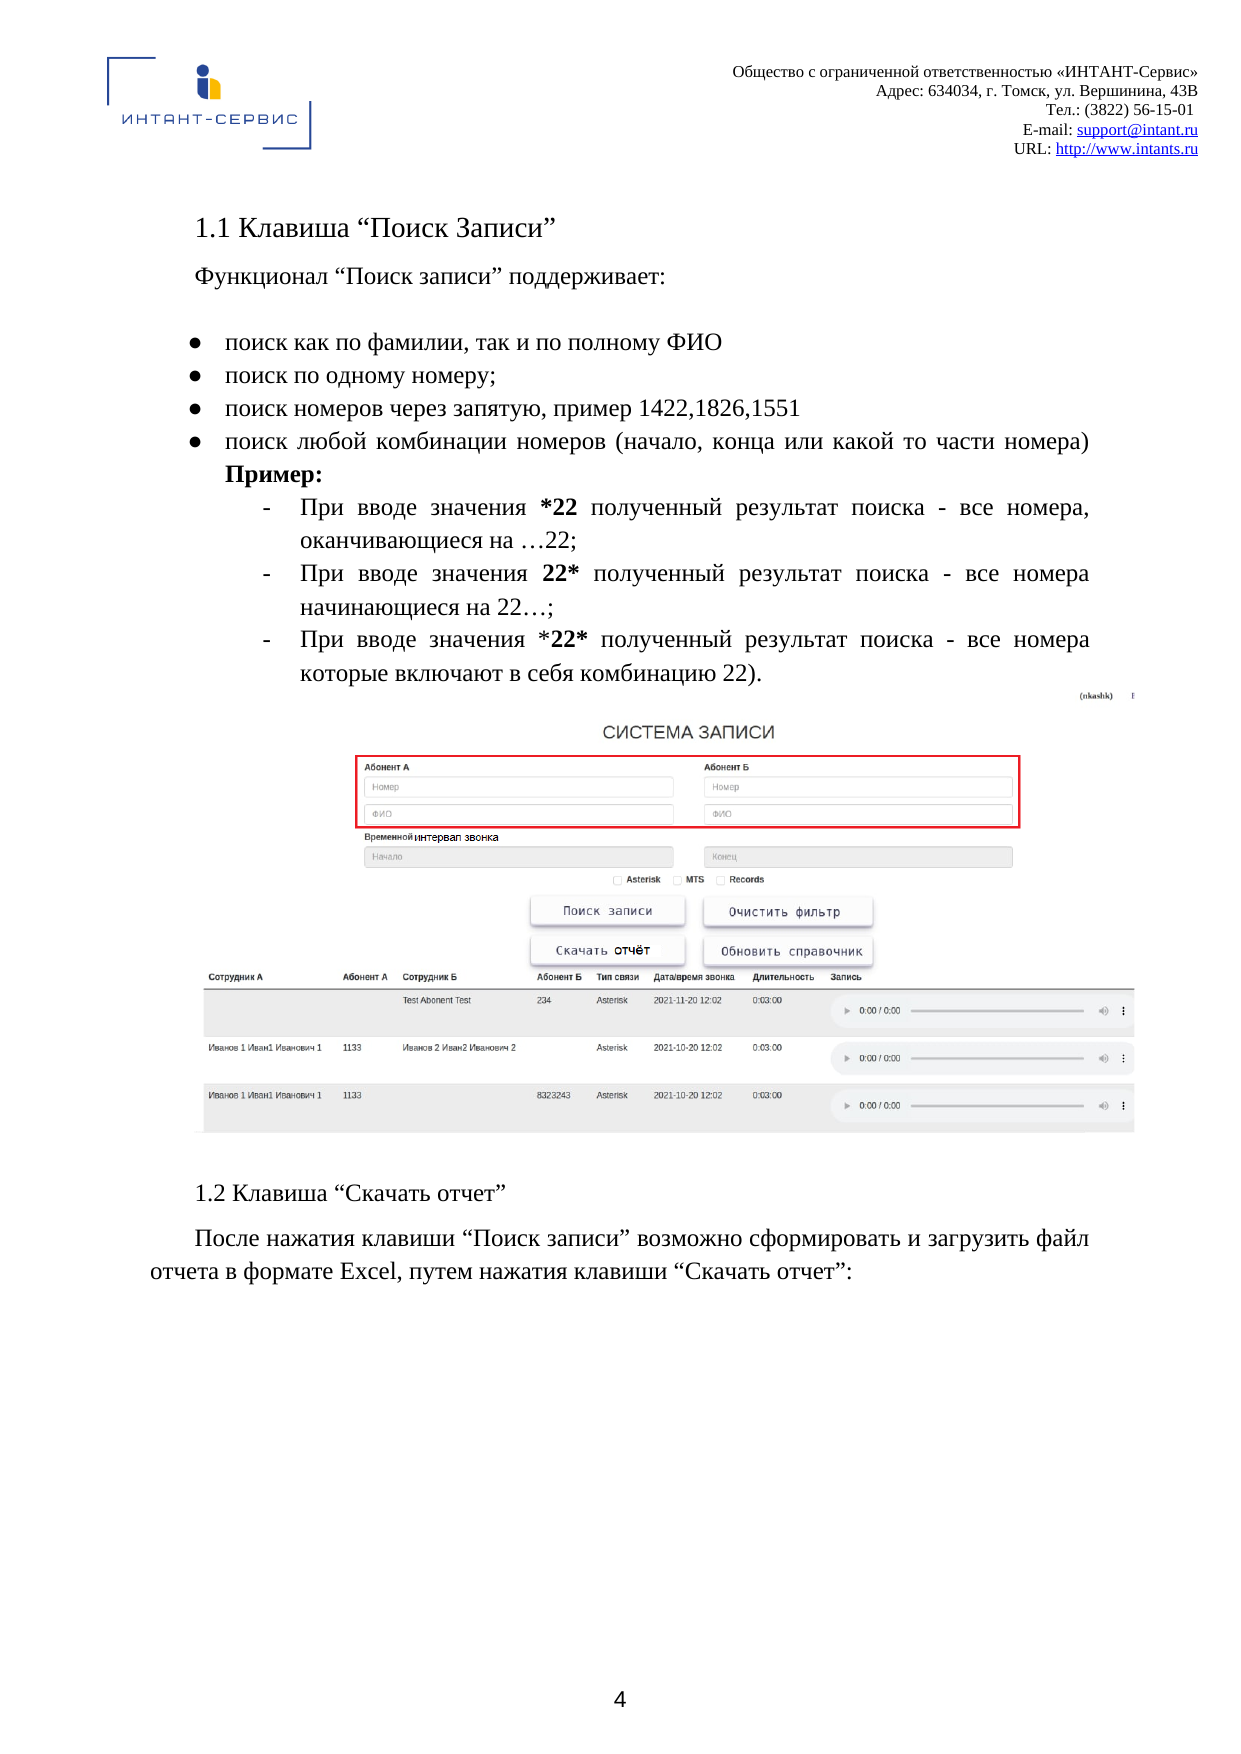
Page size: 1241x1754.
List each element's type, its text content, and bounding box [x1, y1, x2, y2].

subtitle 1.1 Клавиша “Поиск Записи” [150, 210, 1090, 244]
text После нажатия клавиши “Поиск записи” возможно сформировать и загрузить файл отчета в формате Excel, путем нажатия клавиши “Скачать отчет”: [150, 1223, 1090, 1285]
list При вводе значения *22* полученный результат поиска - все номера которые включают в себя комбинацию 22). [262, 624, 1090, 686]
picture [194, 690, 1135, 1133]
list поиск как по фамилии, так и по полному ФИО [187, 327, 1090, 356]
list поиск номеров через запятую, пример 1422,1826,1551 [187, 393, 1090, 422]
text Функционал “Поиск записи” поддерживает: [150, 261, 1090, 290]
list При вводе значения 22* полученный результат поиска - все номера начинающиеся на 22…; [262, 558, 1090, 620]
subtitle 1.2 Клавиша “Скачать отчет” [150, 1178, 1090, 1207]
picture [104, 54, 314, 152]
list При вводе значения *22 полученный результат поиска - все номера, оканчивающиеся на …22; [262, 492, 1090, 554]
list поиск любой комбинации номеров (начало, конца или какой то части номера) Пример: [187, 426, 1090, 488]
list поиск по одному номеру; [187, 360, 1090, 389]
